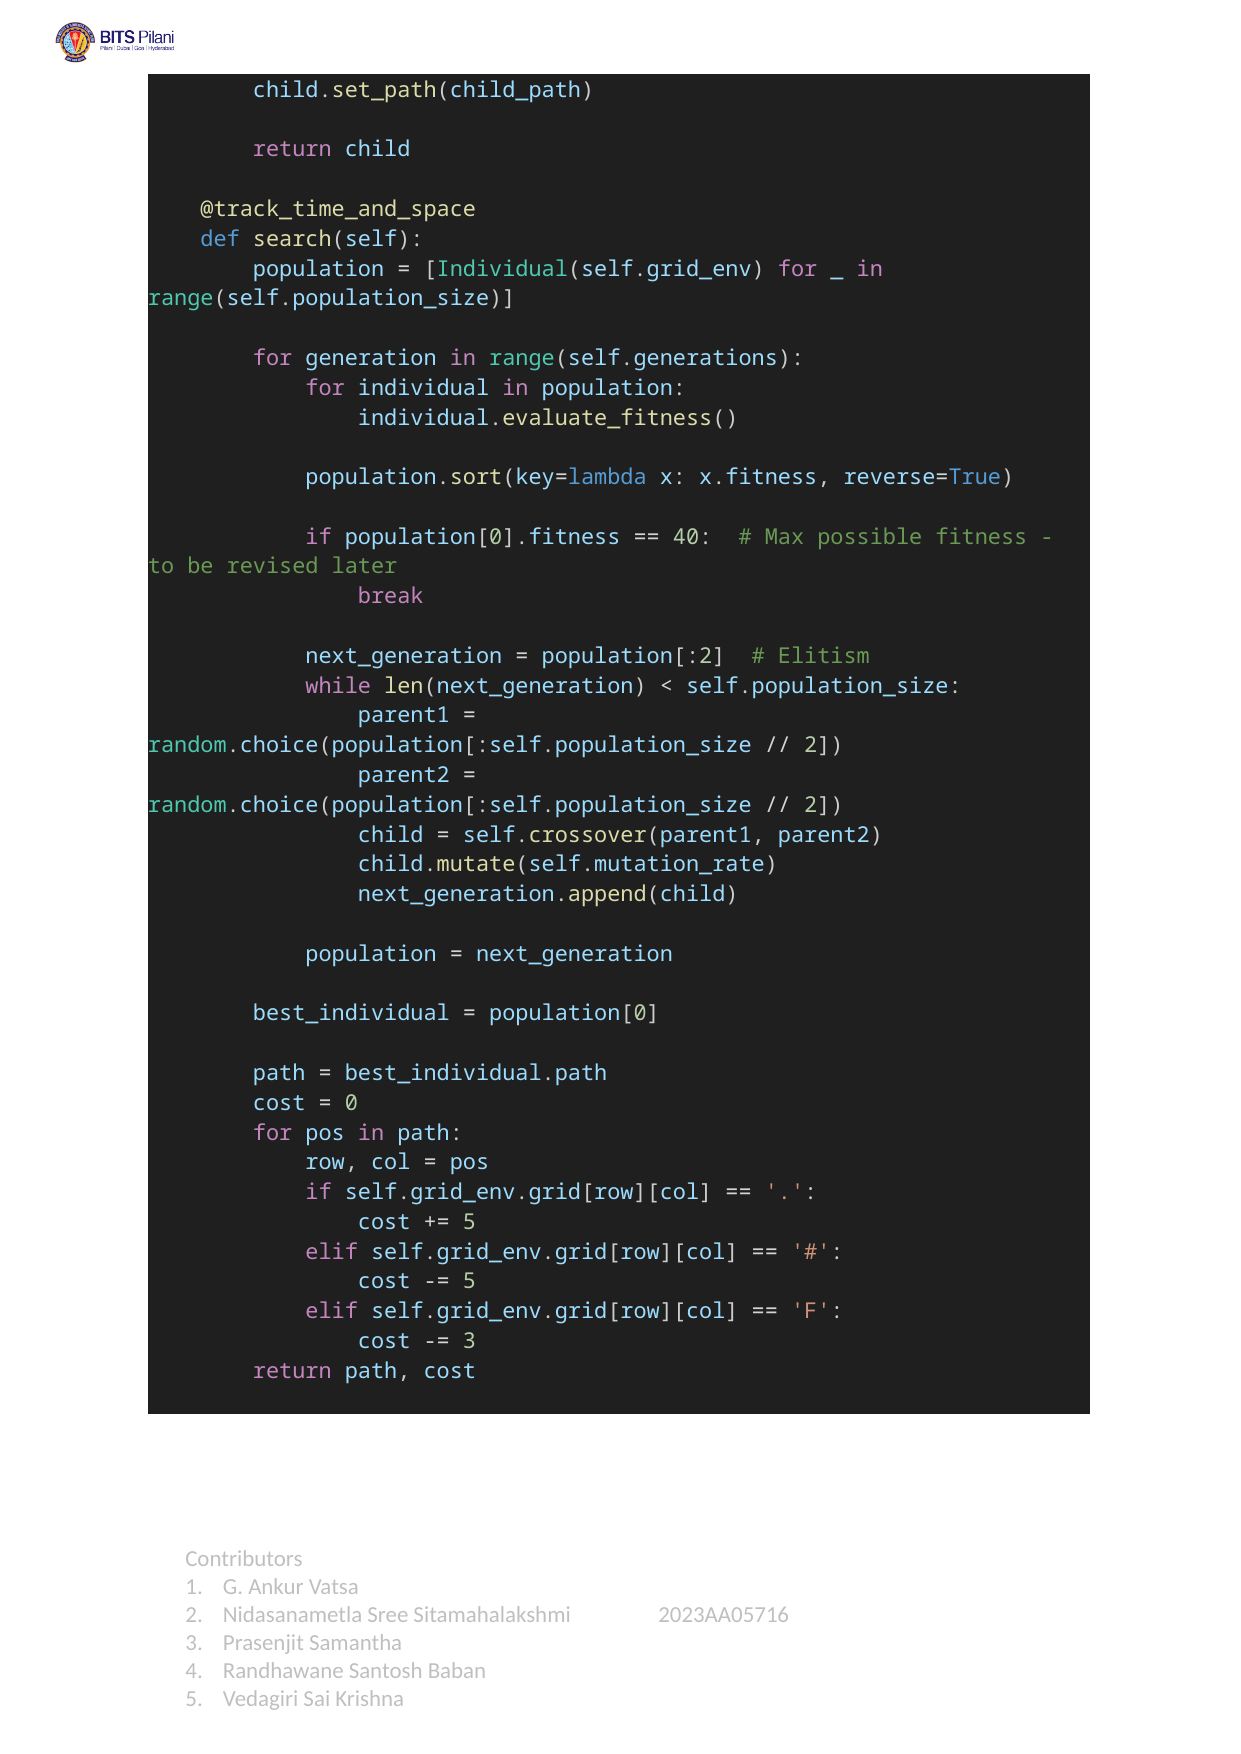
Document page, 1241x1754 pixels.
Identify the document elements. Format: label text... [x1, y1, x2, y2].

text parent2 = random.choice(population[:self.population_size // 2]) [148, 759, 1090, 819]
text elif self.grid_env.grid[row][col] == '#': [148, 1236, 1090, 1266]
text population = next_generation [148, 938, 1090, 968]
text cost -= 5 [148, 1266, 1090, 1295]
text row, col = pos [148, 1146, 1090, 1176]
text cost += 5 [148, 1206, 1090, 1236]
text return path, cost [148, 1355, 1090, 1385]
text child = self.crossover(parent1, parent2) [148, 819, 1090, 848]
text for individual in population: [148, 372, 1090, 402]
text population.sort(key=lambda x: x.fitness, reverse=True) [148, 461, 1090, 491]
text return child [148, 133, 1090, 163]
text individual.evaluate_fitness() [148, 402, 1090, 431]
text cost -= 3 [148, 1325, 1090, 1355]
text while len(next_generation) < self.population_size: [148, 670, 1090, 699]
text if self.grid_env.grid[row][col] == '.': [148, 1176, 1090, 1206]
text next_generation = population[:2] # Elitism [148, 640, 1090, 670]
text @track_time_and_space [148, 193, 1090, 223]
text population = [Individual(self.grid_env) for _ in range(self.population_size)] [148, 253, 1090, 312]
text for generation in range(self.generations): [148, 342, 1090, 372]
text def search(self): [148, 223, 1090, 253]
text if population[0].fitness == 40: # Max possible fitness - to be revised later [148, 521, 1090, 580]
text break [148, 580, 1090, 610]
picture [37, 19, 192, 63]
text parent1 = random.choice(population[:self.population_size // 2]) [148, 699, 1090, 759]
text elif self.grid_env.grid[row][col] == 'F': [148, 1295, 1090, 1325]
text next_generation.append(child) [148, 878, 1090, 908]
text best_individual = population[0] [148, 997, 1090, 1027]
text child.mutate(self.mutation_rate) [148, 848, 1090, 878]
text path = best_individual.path [148, 1057, 1090, 1087]
text for pos in path: [148, 1117, 1090, 1146]
text child.set_path(child_path) [148, 74, 1090, 104]
text cost = 0 [148, 1087, 1090, 1117]
